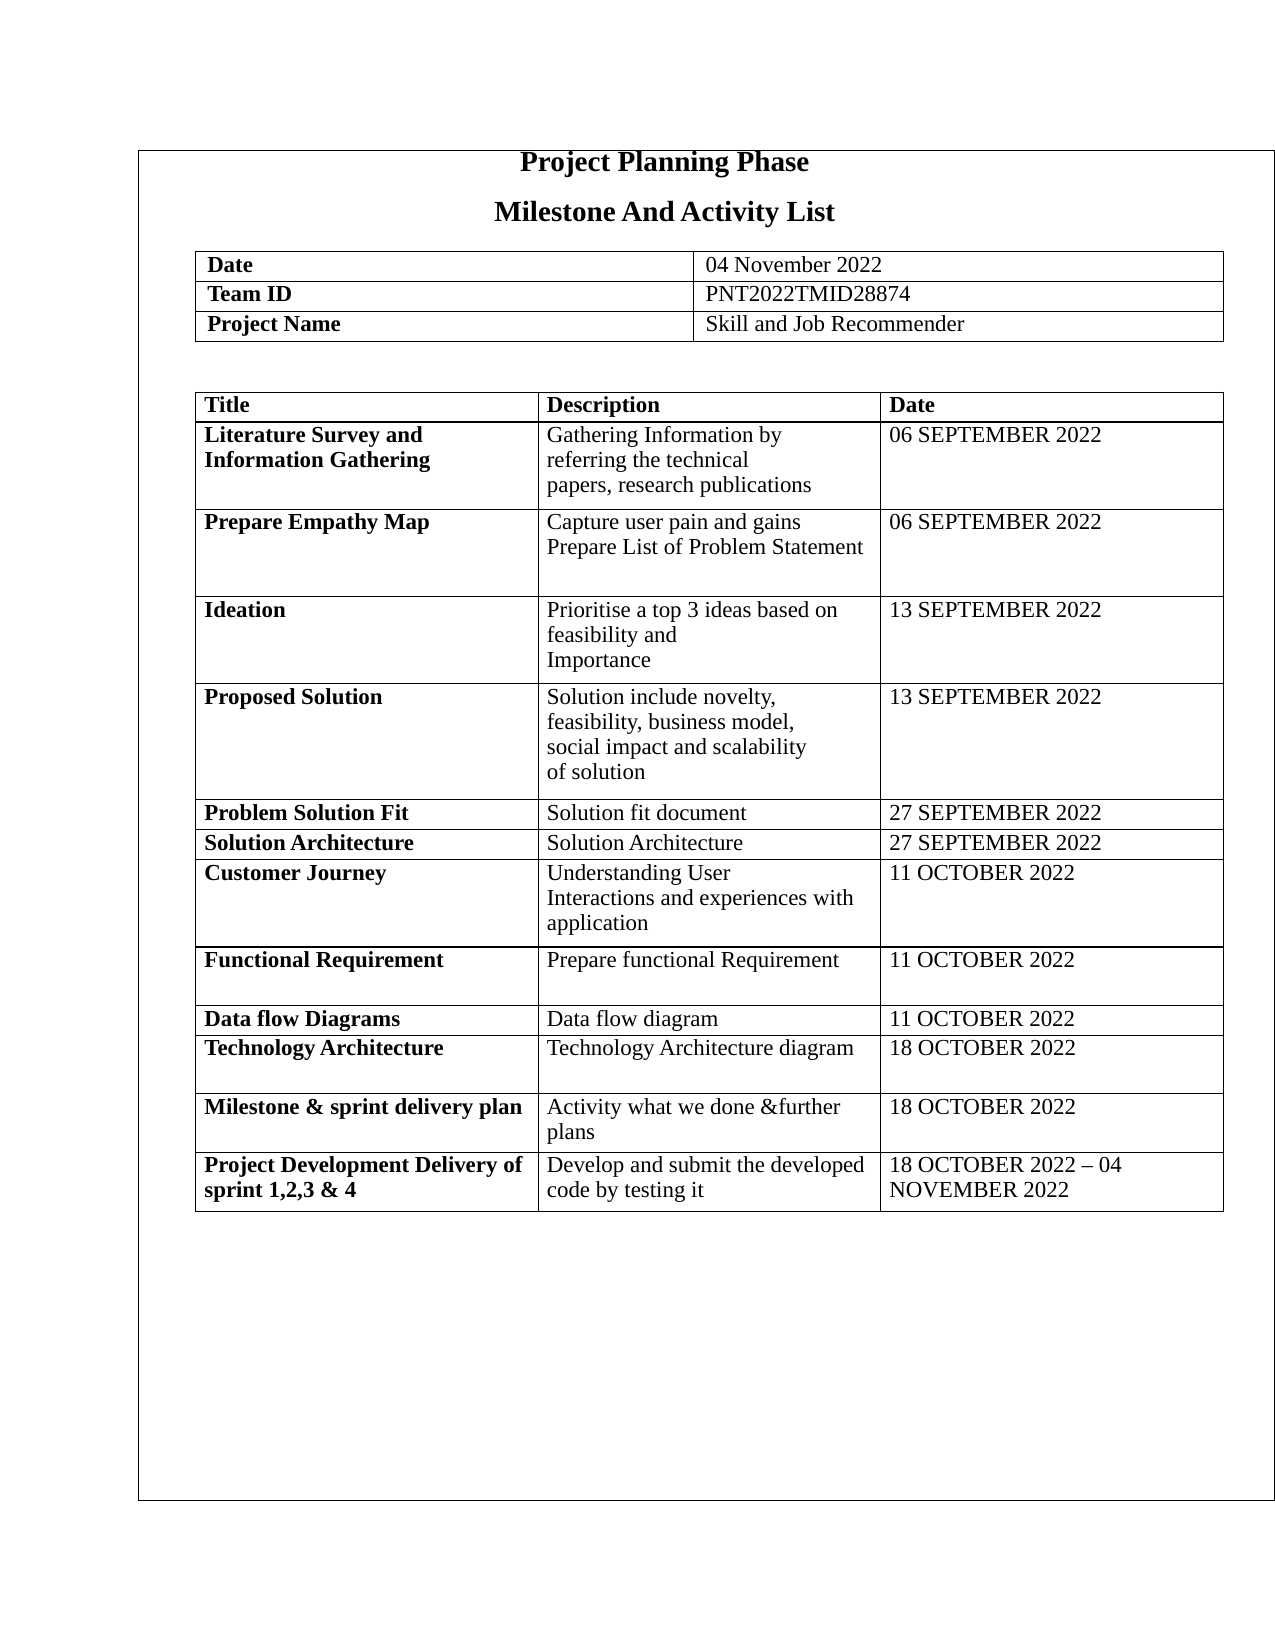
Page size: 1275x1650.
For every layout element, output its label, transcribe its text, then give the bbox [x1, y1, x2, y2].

table_header Project Planning Phase Milestone And Activity List [139, 151, 1274, 1500]
